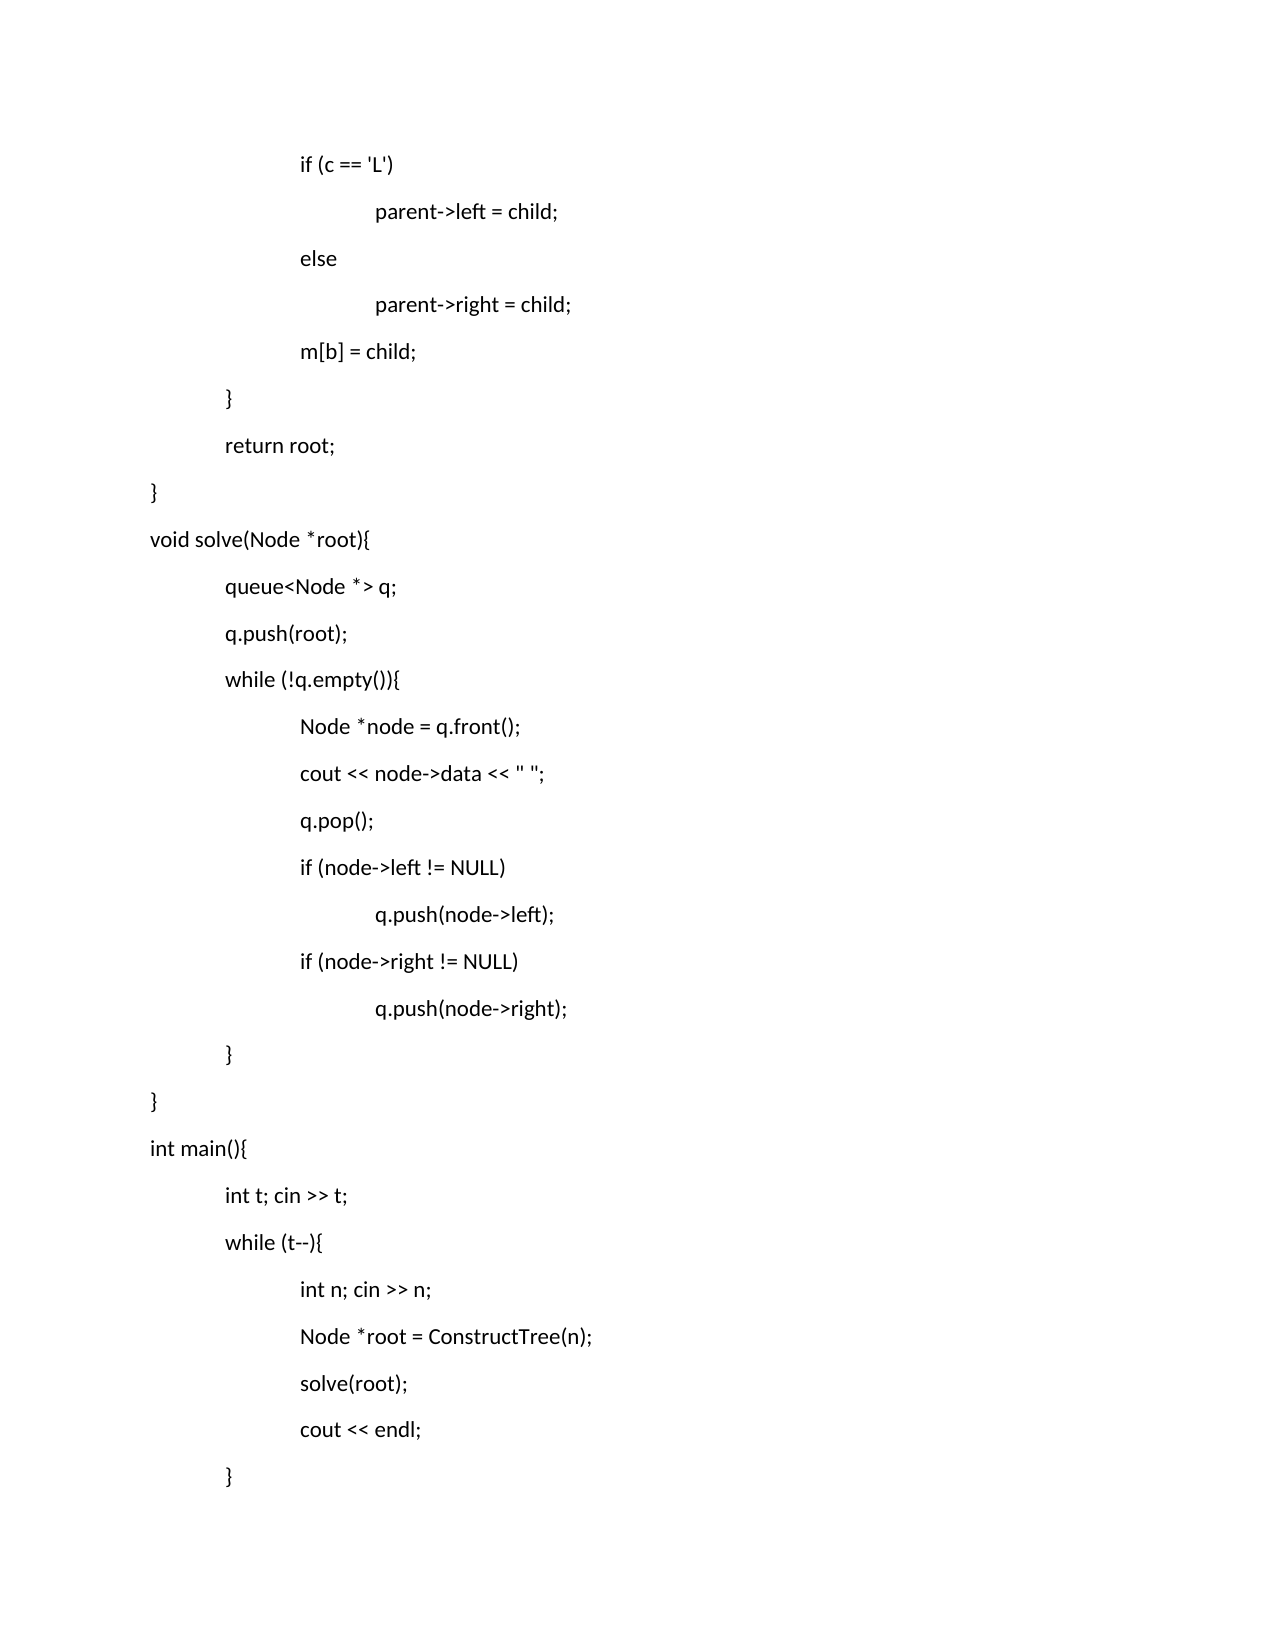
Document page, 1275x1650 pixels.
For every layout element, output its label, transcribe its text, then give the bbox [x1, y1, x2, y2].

text int t; cin >> t; [150, 1181, 1125, 1209]
text m[b] = child; [150, 337, 1125, 366]
text solve(root); [150, 1369, 1125, 1397]
text void solve(Node *root){ [150, 525, 1125, 553]
text int n; cin >> n; [150, 1275, 1125, 1303]
text int main(){ [150, 1134, 1125, 1162]
text while (t--){ [150, 1228, 1125, 1256]
text } [150, 1087, 1125, 1116]
text } [150, 478, 1125, 506]
text else [150, 244, 1125, 272]
text queue<Node *> q; [150, 572, 1125, 600]
text } [150, 1041, 1125, 1069]
text parent->right = child; [150, 291, 1125, 319]
text } [150, 1462, 1125, 1491]
text q.pop(); [150, 806, 1125, 834]
text Node *node = q.front(); [150, 712, 1125, 741]
text q.push(node->left); [150, 900, 1125, 928]
text if (node->left != NULL) [150, 853, 1125, 881]
text return root; [150, 431, 1125, 459]
text q.push(node->right); [150, 994, 1125, 1022]
text cout << endl; [150, 1416, 1125, 1444]
text } [150, 384, 1125, 412]
text if (node->right != NULL) [150, 947, 1125, 975]
text cout << node->data << " "; [150, 759, 1125, 787]
text if (c == 'L') [150, 150, 1125, 178]
text Node *root = ConstructTree(n); [150, 1322, 1125, 1350]
text while (!q.empty()){ [150, 666, 1125, 694]
text parent->left = child; [150, 197, 1125, 225]
text q.push(root); [150, 619, 1125, 647]
